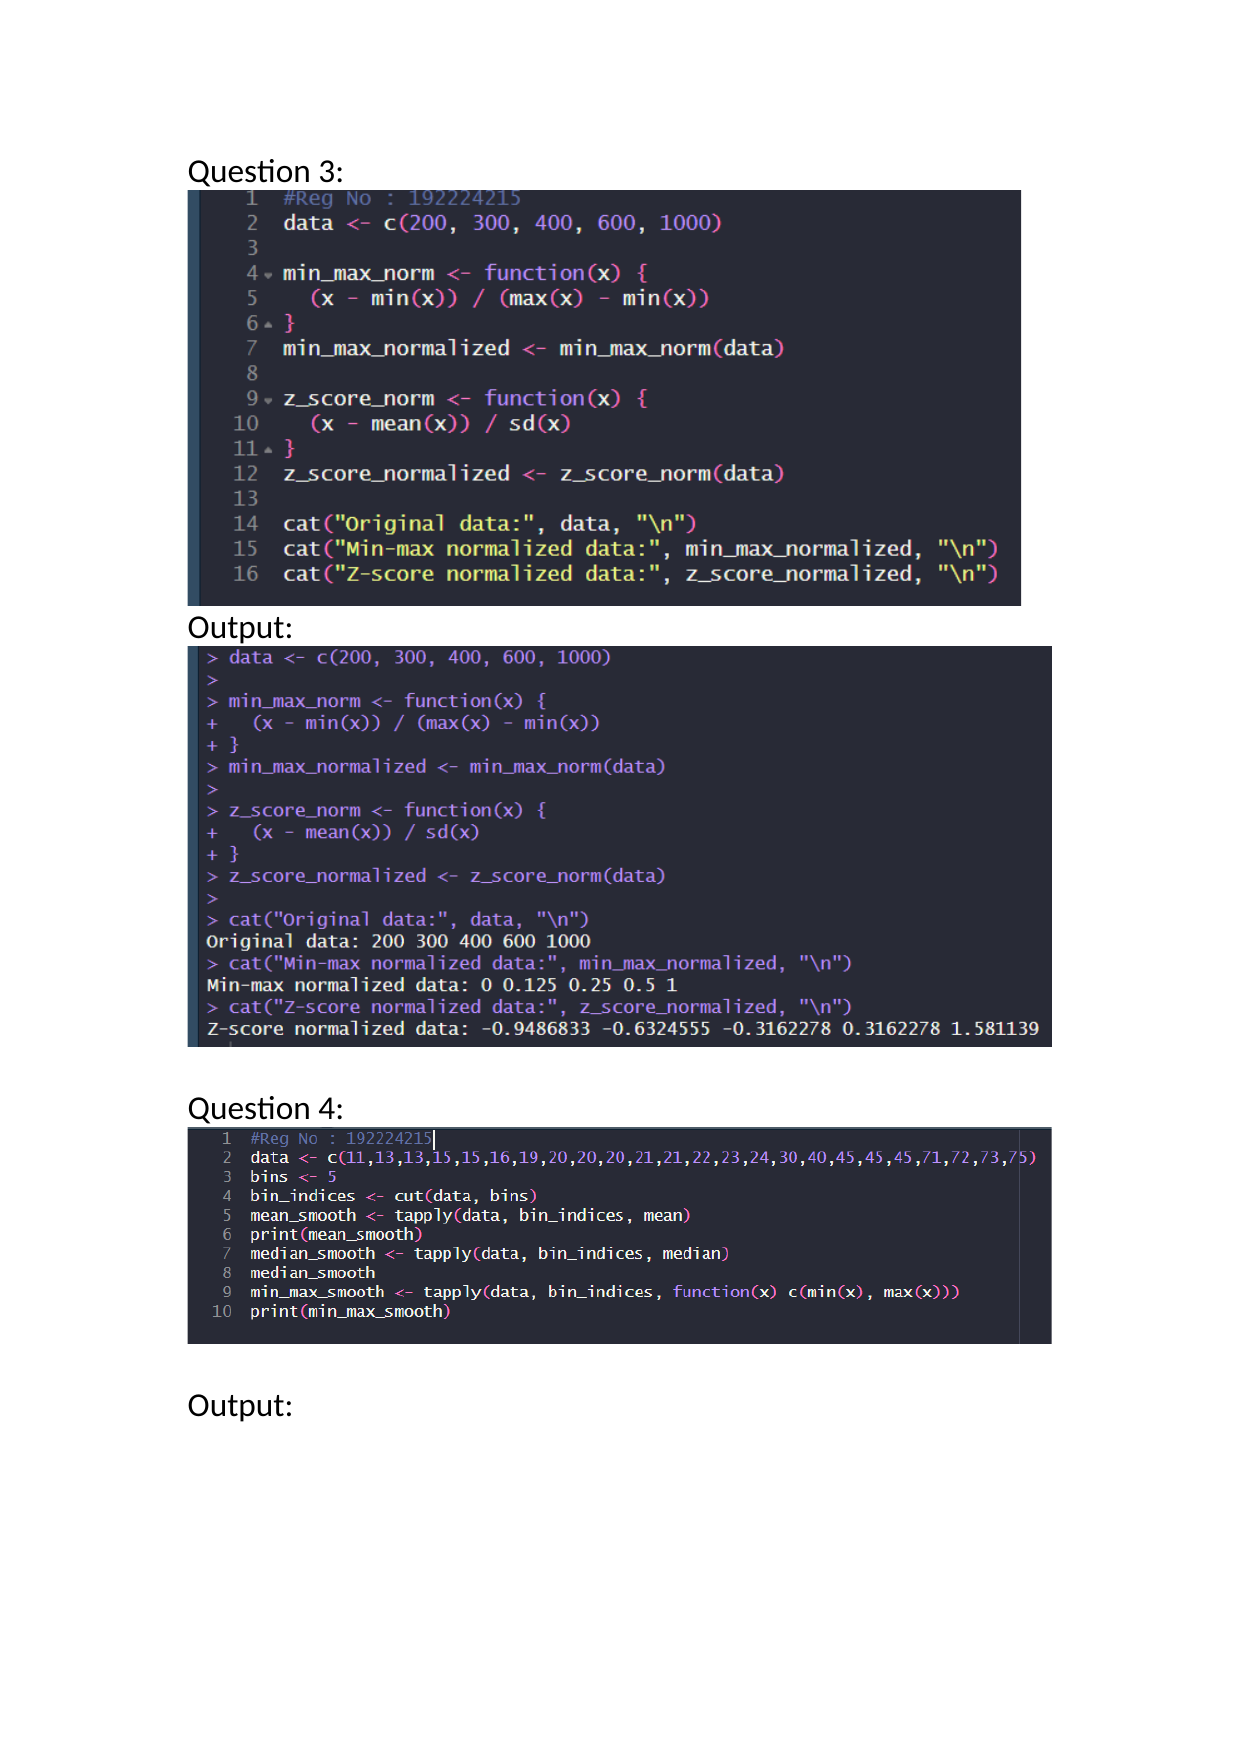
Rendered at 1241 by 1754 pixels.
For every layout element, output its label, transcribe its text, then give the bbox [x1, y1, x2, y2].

text Question 4: [187, 1087, 1053, 1128]
picture [187, 1127, 1052, 1344]
text Output: [187, 606, 1053, 646]
text Output: [187, 1384, 1053, 1425]
picture [187, 646, 1052, 1047]
picture [187, 190, 1022, 606]
